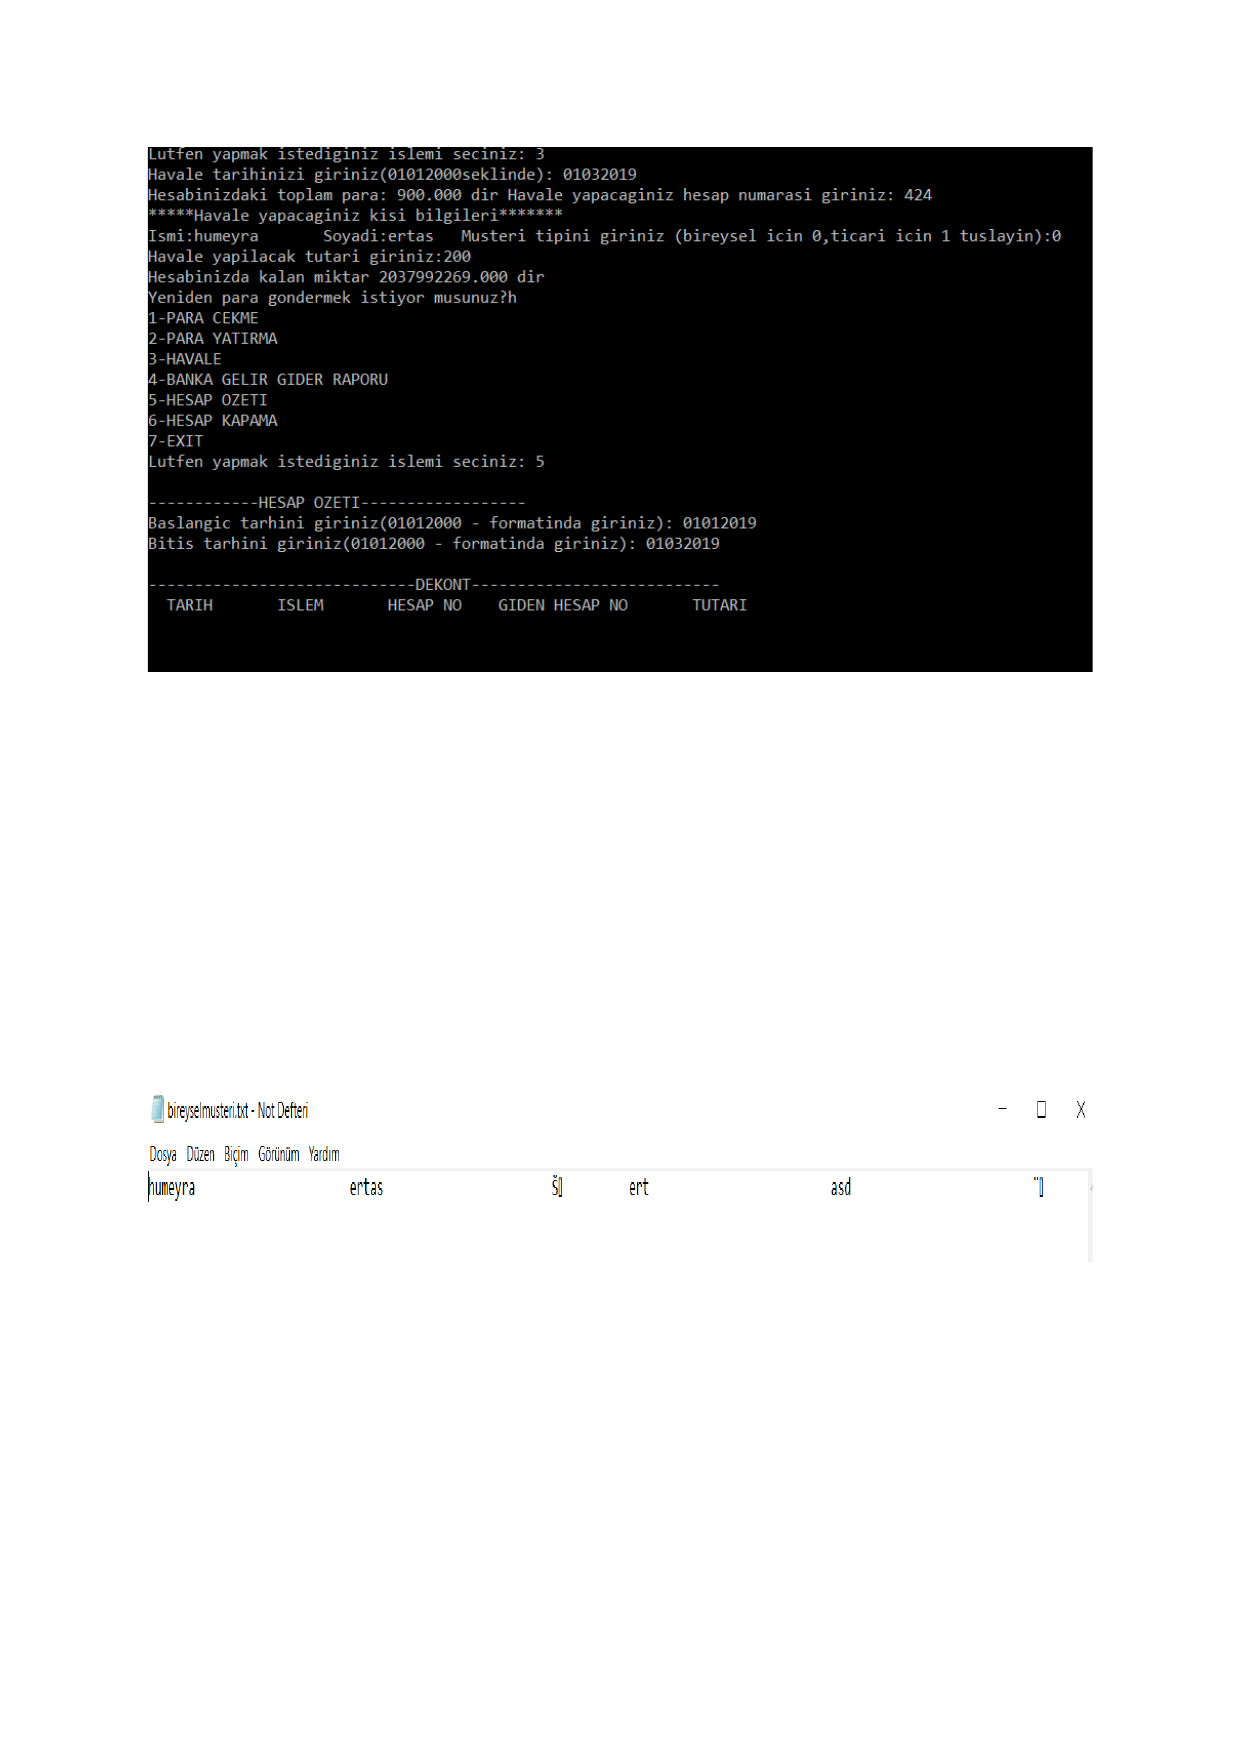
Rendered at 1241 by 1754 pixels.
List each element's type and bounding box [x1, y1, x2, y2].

picture [147, 147, 1093, 672]
picture [147, 1087, 1093, 1262]
